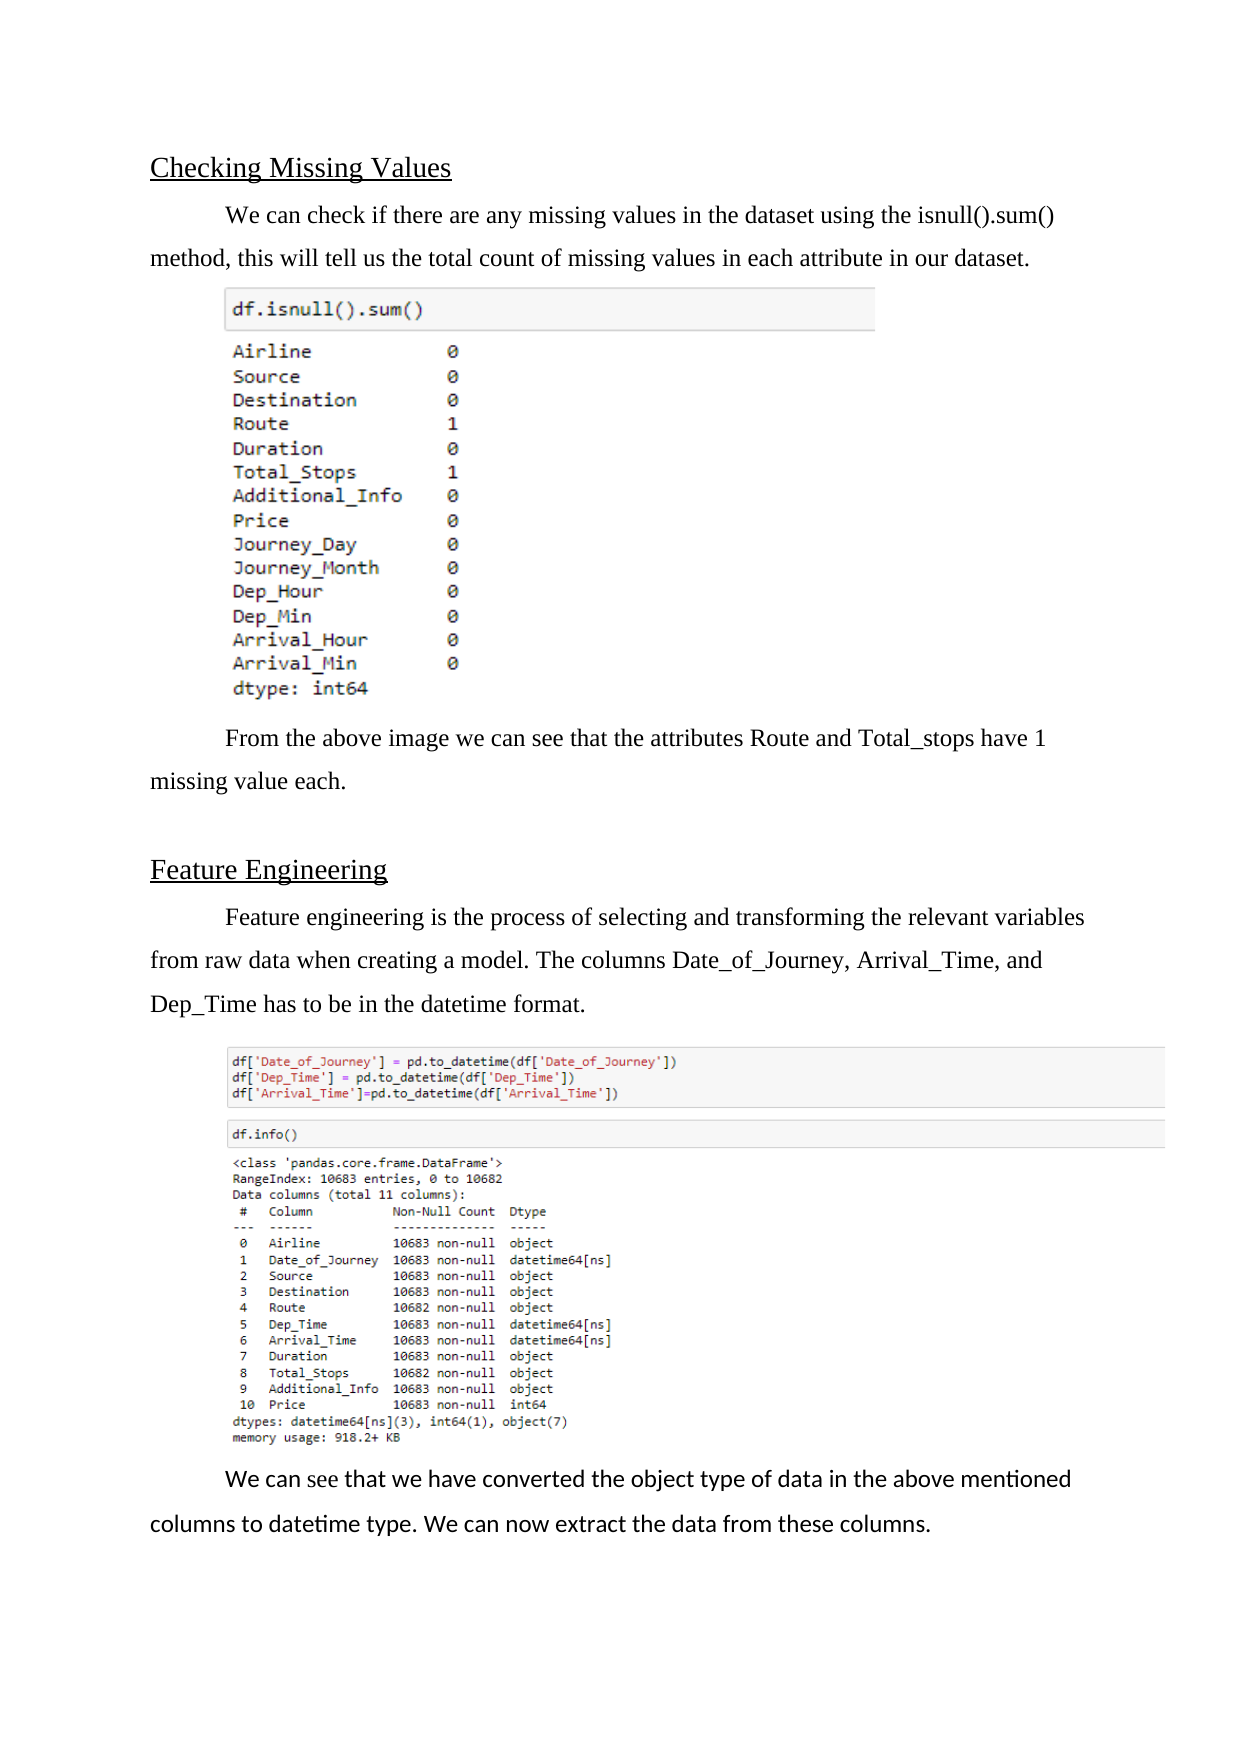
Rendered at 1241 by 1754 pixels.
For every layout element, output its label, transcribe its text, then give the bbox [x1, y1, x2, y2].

text Checking Missing Values [150, 150, 1090, 183]
text We can check if there are any missing values in the dataset using the isnull().sum() method, this will tell us the total count of missing values in each attribute in our dataset. [150, 200, 1090, 272]
text From the above image we can see that the attributes Route and Total_stops have 1 missing value each. [150, 723, 1090, 795]
picture [218, 286, 876, 709]
text Feature Engineering [150, 852, 1090, 886]
text We can see that we have converted the object type of data in the above mentioned columns to datetime type. We can now extract the data from these columns. [150, 1463, 1090, 1539]
text Feature engineering is the process of selecting and transforming the relevant variables from raw data when creating a model. The columns Date_of_Journey, Arrival_Time, and Dep_Time has to be in the datetime format. [150, 902, 1090, 1017]
picture [225, 1031, 1166, 1449]
